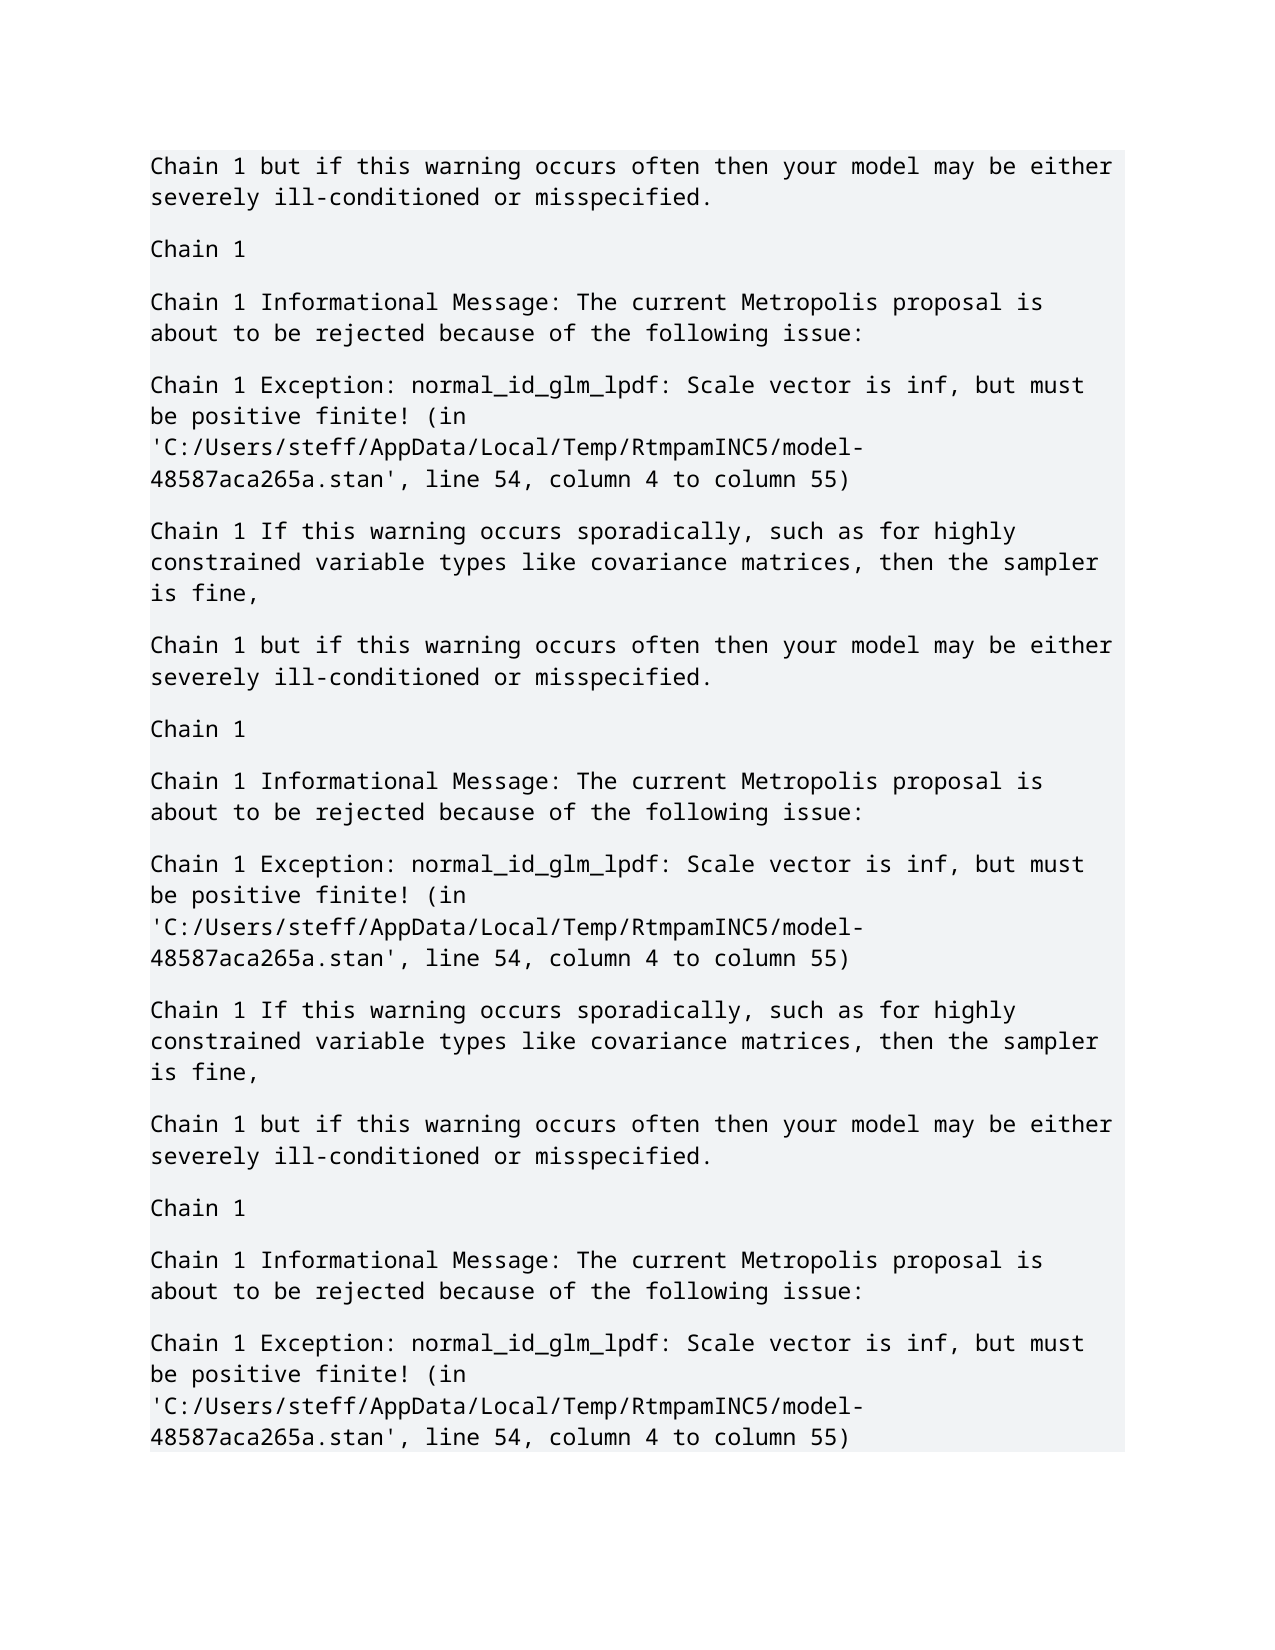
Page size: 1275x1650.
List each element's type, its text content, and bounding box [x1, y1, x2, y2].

text Chain 1 Informational Message: The current Metropolis proposal is about to be rejected because of the following issue: [150, 1244, 1125, 1306]
text Chain 1 [150, 1192, 1125, 1223]
text Chain 1 Informational Message: The current Metropolis proposal is about to be rejected because of the following issue: [150, 764, 1125, 827]
text Chain 1 If this warning occurs sporadically, such as for highly constrained variable types like covariance matrices, then the sampler is fine, [150, 514, 1125, 608]
text Chain 1 If this warning occurs sporadically, such as for highly constrained variable types like covariance matrices, then the sampler is fine, [150, 994, 1125, 1087]
text Chain 1 [150, 233, 1125, 264]
text Chain 1 but if this warning occurs often then your model may be either severely ill-conditioned or misspecified. [150, 629, 1125, 692]
text Chain 1 [150, 712, 1125, 744]
text Chain 1 but if this warning occurs often then your model may be either severely ill-conditioned or misspecified. [150, 150, 1125, 212]
text Chain 1 but if this warning occurs often then your model may be either severely ill-conditioned or misspecified. [150, 1108, 1125, 1171]
text Chain 1 Informational Message: The current Metropolis proposal is about to be rejected because of the following issue: [150, 285, 1125, 348]
